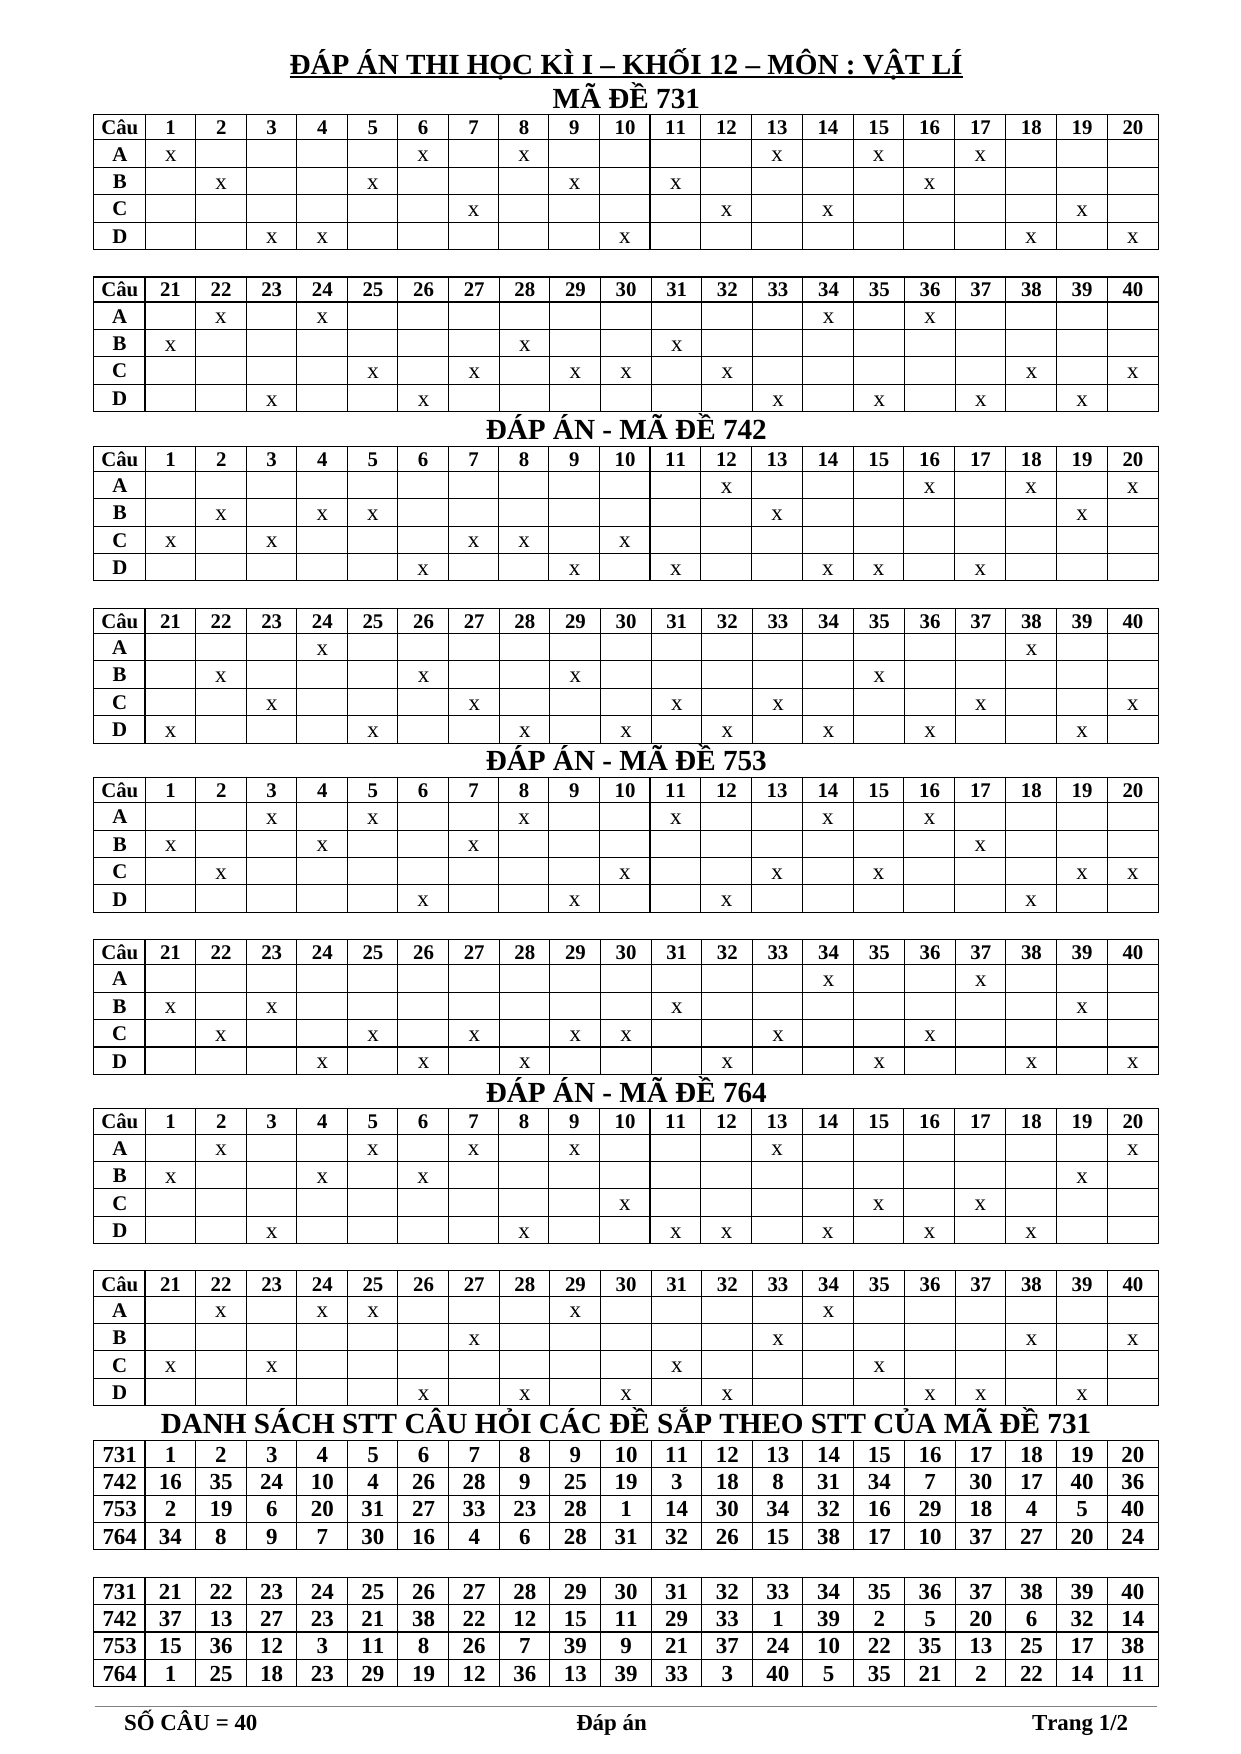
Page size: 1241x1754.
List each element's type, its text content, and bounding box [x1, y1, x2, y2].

table_cell x [398, 385, 448, 411]
table_cell [753, 1351, 802, 1378]
table_cell [196, 993, 246, 1019]
table_cell [955, 1217, 1005, 1243]
table_header 40 [1108, 1271, 1158, 1296]
table_cell [1006, 1162, 1056, 1188]
table_cell 11 [601, 1605, 651, 1631]
table_cell [449, 993, 499, 1019]
table_cell [549, 1189, 599, 1216]
table_cell x [348, 803, 397, 829]
table_cell [196, 689, 246, 715]
table_cell [449, 472, 498, 498]
table_header 24 [297, 940, 347, 964]
table_cell 23 [297, 1660, 347, 1686]
table_cell B [94, 993, 144, 1019]
table_cell [803, 634, 853, 660]
table_cell 17 [854, 1523, 904, 1549]
table_header 7 [449, 447, 498, 471]
table_cell 1 [146, 1660, 195, 1686]
table_cell 35 [905, 1633, 955, 1659]
table_cell [398, 1297, 448, 1323]
table_cell [499, 223, 548, 249]
table_cell x [550, 1020, 600, 1046]
table_cell [1108, 554, 1158, 580]
table_cell [702, 385, 752, 411]
table_cell x [500, 716, 549, 742]
table_header 8 [500, 1441, 549, 1467]
table_header 6 [398, 1109, 448, 1133]
table_cell [1006, 993, 1056, 1019]
table_cell 15 [146, 1633, 195, 1659]
table_cell [348, 1162, 397, 1188]
table_cell 39 [550, 1633, 600, 1659]
table_cell 16 [398, 1523, 448, 1549]
table_header 17 [955, 447, 1005, 471]
table_header 40 [1108, 940, 1158, 964]
table_cell [904, 195, 954, 222]
table_cell x [803, 195, 853, 222]
table_cell C [94, 357, 144, 384]
table_header 3 [247, 778, 296, 802]
table_cell [247, 1048, 296, 1074]
table_cell 30 [702, 1496, 752, 1522]
table_cell 17 [1057, 1633, 1107, 1659]
table_cell 5 [803, 1660, 853, 1686]
table_cell 28 [550, 1496, 600, 1522]
table_header 39 [1057, 940, 1107, 964]
table_cell [1108, 330, 1158, 356]
table_cell x [1108, 689, 1158, 715]
table_header 5 [348, 1109, 397, 1133]
table_cell [955, 1135, 1005, 1161]
table_cell x [701, 885, 751, 912]
table_cell A [94, 1135, 145, 1161]
table_cell 8 [753, 1468, 802, 1494]
table_cell x [905, 303, 955, 329]
table_header 5 [348, 115, 397, 139]
table_cell 6 [500, 1523, 549, 1549]
table_cell [247, 858, 296, 884]
table_header 35 [854, 278, 904, 301]
table_cell [449, 554, 498, 580]
table_cell [297, 993, 347, 1019]
table_cell [1006, 858, 1056, 884]
table_cell [196, 1048, 246, 1074]
table_cell [449, 1162, 498, 1188]
table_cell x [297, 499, 347, 526]
table_cell [549, 803, 599, 829]
table_cell 36 [1108, 1468, 1158, 1494]
table_header 32 [702, 278, 752, 301]
table_header 21 [146, 278, 195, 301]
table_cell x [247, 803, 296, 829]
table_cell 39 [601, 1660, 651, 1686]
table_header 13 [752, 115, 802, 139]
table_cell [348, 1324, 397, 1350]
table_cell [1057, 965, 1107, 992]
table_cell x [146, 330, 195, 356]
table_header 17 [955, 778, 1005, 802]
table_header 39 [1057, 609, 1107, 633]
table_cell [1108, 140, 1158, 167]
table_cell [449, 965, 499, 992]
table_cell [956, 1351, 1005, 1378]
table_cell [1006, 716, 1056, 742]
table_cell 19 [196, 1496, 246, 1522]
table_cell 40 [1057, 1468, 1107, 1494]
table_cell 9 [601, 1633, 651, 1659]
table_cell C [94, 195, 145, 222]
table_cell [146, 499, 195, 526]
table_cell x [1057, 716, 1107, 742]
table_cell [499, 1135, 548, 1161]
table_cell 1 [753, 1605, 802, 1631]
table_cell x [905, 1379, 955, 1405]
table_cell [652, 357, 701, 384]
table_cell x [549, 554, 599, 580]
table_header Câu [94, 278, 144, 301]
table_header 32 [702, 940, 752, 964]
table_cell [1057, 168, 1107, 194]
table_cell x [348, 499, 397, 526]
table_cell [1006, 330, 1056, 356]
table_header 34 [803, 609, 853, 633]
table_cell [196, 195, 246, 222]
table_cell [549, 858, 599, 884]
table_cell [247, 1189, 296, 1216]
table_cell 27 [247, 1605, 296, 1631]
table_cell 24 [1108, 1523, 1158, 1549]
table_cell 4 [449, 1523, 499, 1549]
table_cell x [752, 858, 802, 884]
table_header 27 [449, 1578, 499, 1604]
table_cell C [94, 689, 144, 715]
table_cell [398, 1020, 448, 1046]
table_cell x [449, 1020, 499, 1046]
table_cell [651, 140, 700, 167]
table_header 30 [601, 1578, 651, 1604]
table_header 27 [449, 609, 499, 633]
table_cell [702, 634, 752, 660]
table_cell [449, 1217, 498, 1243]
table_cell x [196, 1297, 246, 1323]
table_header 20 [1108, 115, 1158, 139]
table_cell x [247, 1217, 296, 1243]
table_cell x [701, 195, 751, 222]
table_cell 8 [196, 1523, 246, 1549]
table_cell [854, 885, 903, 912]
table_cell [1006, 1135, 1056, 1161]
table_cell [247, 195, 296, 222]
table_cell [955, 527, 1005, 553]
table_cell x [601, 1379, 651, 1405]
table_cell [651, 223, 700, 249]
table_cell x [803, 303, 853, 329]
table_header 5 [348, 778, 397, 802]
table_header 27 [449, 278, 499, 301]
table_cell x [196, 1020, 246, 1046]
table_cell [803, 661, 853, 688]
table_cell 753 [94, 1633, 144, 1659]
table_cell [500, 303, 549, 329]
table_cell x [1057, 385, 1107, 411]
table_cell [348, 195, 397, 222]
table_cell [247, 885, 296, 912]
table_cell x [600, 223, 649, 249]
table_cell [1108, 1217, 1158, 1243]
table_cell x [854, 661, 904, 688]
table_cell [297, 1217, 347, 1243]
table_cell 6 [1006, 1605, 1056, 1631]
table_cell [600, 472, 649, 498]
table_cell x [1006, 885, 1056, 912]
table_cell [398, 1324, 448, 1350]
table_cell [1057, 1217, 1107, 1243]
table_cell 14 [1108, 1605, 1158, 1631]
table_cell x [904, 168, 954, 194]
table_cell [702, 661, 752, 688]
table_cell 7 [297, 1523, 347, 1549]
table_cell [956, 661, 1005, 688]
table_header 33 [753, 1578, 802, 1604]
table_cell 11 [348, 1633, 397, 1659]
table_cell x [854, 385, 904, 411]
table_cell [499, 168, 548, 194]
table_cell x [854, 1351, 904, 1378]
table_header 40 [1108, 278, 1158, 301]
table_cell x [247, 993, 296, 1019]
table_cell x [956, 689, 1005, 715]
table_header 31 [652, 1271, 701, 1296]
table_cell [247, 716, 296, 742]
table_cell [854, 330, 904, 356]
table_cell [701, 803, 751, 829]
table_cell [854, 1162, 903, 1188]
table_cell x [1006, 634, 1056, 660]
table_cell A [94, 472, 145, 498]
table_cell [753, 357, 802, 384]
table_cell x [904, 1217, 954, 1243]
table_cell 20 [1057, 1523, 1107, 1549]
table_cell x [1057, 1162, 1107, 1188]
table_cell 7 [500, 1633, 549, 1659]
table_cell [549, 472, 599, 498]
table_cell [854, 803, 903, 829]
table_cell [146, 303, 195, 329]
table_cell [398, 689, 448, 715]
table_cell [803, 1135, 853, 1161]
table_cell x [803, 1217, 853, 1243]
table_header 32 [702, 1578, 752, 1604]
table_header 7 [449, 1441, 499, 1467]
table_cell 753 [94, 1496, 144, 1522]
table_cell [1006, 303, 1056, 329]
table_cell x [550, 661, 600, 688]
table_cell x [803, 716, 853, 742]
table_cell [348, 1217, 397, 1243]
table_cell [702, 993, 752, 1019]
table_header 17 [955, 1109, 1005, 1133]
table_cell [904, 1189, 954, 1216]
table_cell [652, 1324, 701, 1350]
table_header 2 [196, 1441, 246, 1467]
table_cell [803, 223, 853, 249]
table_cell 37 [956, 1523, 1005, 1549]
table_header 30 [601, 278, 651, 301]
table_header 1 [146, 1441, 195, 1467]
table_cell [854, 527, 903, 553]
table_cell x [398, 885, 448, 912]
table_header 4 [297, 1441, 347, 1467]
table_header 6 [398, 115, 448, 139]
table_header 4 [297, 115, 347, 139]
table_cell [752, 472, 802, 498]
table_cell [701, 527, 751, 553]
table_cell [1057, 472, 1107, 498]
table_cell x [449, 527, 498, 553]
table_cell [702, 965, 752, 992]
table_cell x [297, 223, 347, 249]
table_cell [600, 168, 649, 194]
table_cell [550, 1379, 600, 1405]
table_header 15 [854, 1441, 904, 1467]
table_cell [297, 1324, 347, 1350]
table_header 9 [549, 115, 599, 139]
table_cell [803, 1162, 853, 1188]
table_cell 40 [753, 1660, 802, 1686]
table_cell 23 [500, 1496, 549, 1522]
table_cell 26 [398, 1468, 448, 1494]
table_cell [955, 195, 1005, 222]
table_cell [348, 858, 397, 884]
table_cell [905, 1324, 955, 1350]
table_header 33 [753, 278, 802, 301]
table_cell 31 [348, 1496, 397, 1522]
table_header 21 [146, 1578, 195, 1604]
table_cell [348, 472, 397, 498]
table_cell [1108, 1379, 1158, 1405]
table_cell 20 [297, 1496, 347, 1522]
table_header 12 [702, 1441, 752, 1467]
text ĐÁP ÁN - MÃ ĐỀ 742 [94, 412, 1157, 446]
table_cell 33 [702, 1605, 752, 1631]
table_cell [651, 1135, 700, 1161]
table_cell [146, 965, 195, 992]
table_cell [955, 803, 1005, 829]
table_cell D [94, 554, 145, 580]
table_cell [196, 385, 246, 411]
table_cell x [449, 195, 498, 222]
table_cell [500, 965, 549, 992]
table_cell [146, 554, 195, 580]
table_cell [803, 1048, 853, 1074]
table_cell [651, 858, 700, 884]
table_cell [752, 831, 802, 857]
table_cell [348, 223, 397, 249]
table_cell [398, 716, 448, 742]
table_cell [956, 1297, 1005, 1323]
table_header 7 [449, 778, 498, 802]
table_cell 2 [146, 1496, 195, 1522]
table_cell x [1108, 1135, 1158, 1161]
table_cell [247, 1324, 296, 1350]
table_cell [146, 223, 195, 249]
table_cell 27 [398, 1496, 448, 1522]
table_header 20 [1108, 447, 1158, 471]
table_cell [449, 330, 499, 356]
table_cell x [1057, 195, 1107, 222]
table_cell B [94, 1162, 145, 1188]
table_header 31 [652, 278, 701, 301]
table_cell 11 [1108, 1660, 1158, 1686]
table_cell x [500, 1379, 549, 1405]
table_cell [196, 527, 246, 553]
table_cell [753, 1297, 802, 1323]
table_cell [904, 140, 954, 167]
table_cell A [94, 1297, 144, 1323]
table_cell [1057, 1020, 1107, 1046]
table_cell [651, 1162, 700, 1188]
table_cell [146, 472, 195, 498]
table_header 18 [1006, 778, 1056, 802]
table_header 36 [905, 1578, 955, 1604]
table_cell [1006, 661, 1056, 688]
table_cell x [753, 1020, 802, 1046]
table_cell x [146, 140, 195, 167]
table_header 10 [600, 1109, 649, 1133]
table_header 19 [1057, 447, 1107, 471]
table_header 12 [701, 447, 751, 471]
table_header 36 [905, 609, 955, 633]
table_cell [398, 1135, 448, 1161]
table_header 731 [94, 1578, 144, 1604]
table_cell [803, 140, 853, 167]
table_cell [956, 716, 1005, 742]
table_cell 16 [854, 1496, 904, 1522]
table_header Câu [94, 778, 145, 802]
table_cell [247, 303, 296, 329]
table_cell A [94, 634, 144, 660]
table_cell [550, 330, 600, 356]
table_header 18 [1006, 115, 1056, 139]
table_cell [297, 168, 347, 194]
table_cell x [499, 1217, 548, 1243]
table_header 2 [196, 115, 246, 139]
table_cell [752, 554, 802, 580]
table_cell [1006, 831, 1056, 857]
table_cell 31 [803, 1468, 853, 1494]
table_header 11 [651, 778, 700, 802]
table_cell [146, 168, 195, 194]
table_header 25 [348, 609, 397, 633]
table_cell x [449, 1135, 498, 1161]
table_header 17 [956, 1441, 1005, 1467]
table_cell [601, 1048, 651, 1074]
table_cell [146, 1048, 195, 1074]
table_cell 38 [803, 1523, 853, 1549]
table_header 33 [753, 940, 802, 964]
table_cell 25 [196, 1660, 246, 1686]
table_cell x [247, 385, 296, 411]
table_cell [701, 140, 751, 167]
table_header 731 [94, 1441, 144, 1467]
table_cell [348, 303, 397, 329]
table_cell 2 [956, 1660, 1005, 1686]
table_cell [1006, 195, 1056, 222]
table_cell [550, 716, 600, 742]
table_cell 15 [550, 1605, 600, 1631]
table_cell x [1057, 1379, 1107, 1405]
table_cell [752, 223, 802, 249]
table_cell [247, 1297, 296, 1323]
table_cell [753, 965, 802, 992]
table_cell [701, 168, 751, 194]
table_cell [701, 1189, 751, 1216]
table_header 10 [600, 115, 649, 139]
table_cell [348, 993, 397, 1019]
table_header 15 [854, 778, 903, 802]
table_cell [803, 499, 853, 526]
table_cell 16 [146, 1468, 195, 1494]
table_cell [601, 330, 651, 356]
table_header 34 [803, 1271, 853, 1296]
table_cell [196, 965, 246, 992]
table_cell [702, 689, 752, 715]
table_cell [500, 1020, 549, 1046]
table_cell [854, 689, 904, 715]
table_header 20 [1108, 1109, 1158, 1133]
table_cell [1006, 1297, 1056, 1323]
table_cell [956, 303, 1005, 329]
table_cell 13 [550, 1660, 600, 1686]
table_cell [905, 965, 955, 992]
table_header 37 [956, 1578, 1005, 1604]
table_cell x [1108, 1048, 1158, 1074]
table_cell [1108, 168, 1158, 194]
table_cell [803, 1020, 853, 1046]
table_cell [600, 803, 649, 829]
table_cell [499, 1162, 548, 1188]
table_cell x [499, 140, 548, 167]
table_cell x [1057, 858, 1107, 884]
table_cell [449, 168, 498, 194]
table_cell [146, 1135, 195, 1161]
table_header 13 [752, 447, 802, 471]
table_cell [550, 303, 600, 329]
table_header 16 [904, 1109, 954, 1133]
table_cell [146, 1297, 195, 1323]
table_cell [146, 1324, 195, 1350]
table_header 3 [247, 1109, 296, 1133]
table_header 13 [752, 778, 802, 802]
table_cell [652, 1379, 701, 1405]
table_header 35 [854, 609, 904, 633]
table_cell x [499, 803, 548, 829]
table_header 6 [398, 447, 448, 471]
table_cell [652, 716, 701, 742]
table_cell [904, 1162, 954, 1188]
table_cell x [398, 1379, 448, 1405]
table_cell 19 [601, 1468, 651, 1494]
table_cell [701, 858, 751, 884]
table_header 25 [348, 1271, 397, 1296]
table_cell [196, 357, 246, 384]
table_cell [196, 330, 246, 356]
table_cell [1006, 140, 1056, 167]
table_cell [752, 885, 802, 912]
table_cell [449, 803, 498, 829]
table_cell [348, 661, 397, 688]
table_header 6 [398, 778, 448, 802]
table_header 39 [1057, 278, 1107, 301]
table_cell 14 [1057, 1660, 1107, 1686]
table_cell 34 [146, 1523, 195, 1549]
table_cell [854, 716, 904, 742]
table_header 9 [549, 778, 599, 802]
table_cell 6 [247, 1496, 296, 1522]
table_cell [1108, 803, 1158, 829]
table_cell 32 [652, 1523, 701, 1549]
table_cell [297, 716, 347, 742]
table_cell 4 [1006, 1496, 1056, 1522]
table_cell [398, 634, 448, 660]
table_cell [955, 223, 1005, 249]
table_cell [753, 1048, 802, 1074]
table_cell [651, 527, 700, 553]
table_cell [348, 527, 397, 553]
table_cell x [1006, 1217, 1056, 1243]
table_cell [955, 499, 1005, 526]
table_cell [146, 1189, 195, 1216]
table_cell 23 [297, 1605, 347, 1631]
table_cell [398, 357, 448, 384]
table_cell x [1006, 223, 1056, 249]
table_cell [550, 385, 600, 411]
table_cell [905, 1351, 955, 1378]
table_header 28 [500, 940, 549, 964]
table_cell [1057, 885, 1107, 912]
table_cell [854, 965, 904, 992]
table_cell x [297, 1162, 347, 1188]
table_cell [549, 1162, 599, 1188]
table_cell [348, 140, 397, 167]
table_header 34 [803, 1578, 853, 1604]
table_cell [601, 689, 651, 715]
table_cell [449, 1297, 499, 1323]
table_cell [348, 831, 397, 857]
table_header 36 [905, 940, 955, 964]
table_header 11 [651, 1109, 700, 1133]
table_header Câu [94, 1271, 144, 1296]
table_cell x [803, 803, 853, 829]
table_cell [499, 1189, 548, 1216]
table_cell x [854, 1189, 903, 1216]
table_cell [196, 1189, 246, 1216]
table_cell [601, 965, 651, 992]
table_header 3 [247, 115, 296, 139]
table_cell [1057, 330, 1107, 356]
table_cell B [94, 1324, 144, 1350]
table_header 24 [297, 1578, 347, 1604]
table_cell [196, 1217, 246, 1243]
table_cell [701, 1135, 751, 1161]
table_cell [449, 223, 498, 249]
table_cell B [94, 499, 145, 526]
table_cell [398, 965, 448, 992]
table_cell [854, 303, 904, 329]
table_cell x [600, 858, 649, 884]
table_cell 5 [1057, 1496, 1107, 1522]
table_cell [500, 1351, 549, 1378]
table_header Câu [94, 940, 144, 964]
table_cell x [651, 168, 700, 194]
table_cell x [1006, 357, 1056, 384]
table_cell x [297, 831, 347, 857]
table_cell [550, 634, 600, 660]
table_cell B [94, 168, 145, 194]
table_cell [247, 634, 296, 660]
table_cell [904, 527, 954, 553]
table_cell 18 [956, 1496, 1005, 1522]
table_header 14 [803, 115, 853, 139]
table_cell x [651, 1217, 700, 1243]
table_header 28 [500, 1578, 549, 1604]
table_header 2 [196, 1109, 246, 1133]
table_header 5 [348, 447, 397, 471]
table_cell [499, 472, 548, 498]
table_header 34 [803, 278, 853, 301]
table_cell [601, 661, 651, 688]
table_cell x [348, 716, 397, 742]
table_cell 3 [652, 1468, 701, 1494]
table_cell 39 [803, 1605, 853, 1631]
table_cell [601, 1297, 651, 1323]
table_header 26 [398, 1578, 448, 1604]
table_cell 17 [1006, 1468, 1056, 1494]
table_header 24 [297, 278, 347, 301]
table_cell 21 [348, 1605, 397, 1631]
table_cell 742 [94, 1605, 144, 1631]
table_cell [500, 385, 549, 411]
table_header 22 [196, 940, 246, 964]
table_cell [549, 1217, 599, 1243]
table_cell 25 [550, 1468, 600, 1494]
table_cell [146, 858, 195, 884]
table_header 14 [803, 447, 853, 471]
table_header 38 [1006, 1578, 1056, 1604]
table_cell [549, 499, 599, 526]
table_cell x [348, 357, 397, 384]
table_cell [398, 1217, 448, 1243]
table_cell x [196, 1135, 246, 1161]
table_cell x [146, 993, 195, 1019]
table_cell [600, 1217, 649, 1243]
table_header 36 [905, 1271, 955, 1296]
table_cell [398, 168, 448, 194]
table_cell [854, 195, 903, 222]
table_header 30 [601, 1271, 651, 1296]
table_header 40 [1108, 609, 1158, 633]
table_cell [196, 803, 246, 829]
table_cell [499, 885, 548, 912]
table_cell 38 [1108, 1633, 1158, 1659]
table_cell x [348, 1297, 397, 1323]
table_cell [449, 1189, 498, 1216]
table_cell [1057, 554, 1107, 580]
table_header 40 [1108, 1578, 1158, 1604]
table_header 31 [652, 609, 701, 633]
table_header 12 [701, 1109, 751, 1133]
table_cell [348, 385, 397, 411]
table_cell [449, 303, 499, 329]
table_cell x [500, 1048, 549, 1074]
table_header Câu [94, 115, 145, 139]
table_header 28 [500, 1271, 549, 1296]
table_cell x [702, 716, 752, 742]
table_cell x [1006, 472, 1056, 498]
table_cell x [652, 993, 701, 1019]
table_header 12 [701, 778, 751, 802]
table_cell 31 [601, 1523, 651, 1549]
table_cell [146, 195, 195, 222]
table_cell [854, 1135, 903, 1161]
table_header 13 [752, 1109, 802, 1133]
table_cell 40 [1108, 1496, 1158, 1522]
table_cell [803, 330, 853, 356]
table_header 22 [196, 278, 246, 301]
table_cell C [94, 1020, 144, 1046]
table_cell x [803, 554, 853, 580]
table_cell x [550, 1297, 600, 1323]
table_header 23 [247, 1578, 296, 1604]
table_header 4 [297, 778, 347, 802]
table_cell [1108, 716, 1158, 742]
table_cell [955, 168, 1005, 194]
table_cell x [449, 689, 499, 715]
table_cell C [94, 1351, 144, 1378]
table_cell [652, 1297, 701, 1323]
table_cell B [94, 330, 144, 356]
table_cell 15 [753, 1523, 802, 1549]
table_cell [652, 661, 701, 688]
table_cell D [94, 885, 145, 912]
table_cell [956, 357, 1005, 384]
table_cell [146, 1379, 195, 1405]
table_cell [652, 303, 701, 329]
text ĐÁP ÁN - MÃ ĐỀ 764 [94, 1075, 1157, 1108]
table_cell [398, 330, 448, 356]
table_cell 18 [702, 1468, 752, 1494]
table_header 31 [652, 1578, 701, 1604]
table_cell [550, 1048, 600, 1074]
table_header 32 [702, 609, 752, 633]
table_header 37 [956, 278, 1005, 301]
table_cell x [146, 1351, 195, 1378]
table_cell D [94, 1379, 144, 1405]
table_cell x [651, 803, 700, 829]
table_cell x [146, 831, 195, 857]
table_cell x [1006, 1048, 1056, 1074]
table_cell x [854, 140, 903, 167]
table_cell [1057, 1048, 1107, 1074]
table_cell [348, 689, 397, 715]
table_header 16 [905, 1441, 955, 1467]
table_cell [956, 330, 1005, 356]
table_header 28 [500, 278, 549, 301]
table_cell [803, 1189, 853, 1216]
table_cell x [652, 1351, 701, 1378]
table_cell [297, 689, 347, 715]
table_cell B [94, 661, 144, 688]
table_header 37 [956, 609, 1005, 633]
table_cell x [904, 472, 954, 498]
table_cell [1006, 1020, 1056, 1046]
table_cell [1006, 168, 1056, 194]
table_cell C [94, 527, 145, 553]
table_cell [803, 689, 853, 715]
table_cell [550, 689, 600, 715]
table_cell [803, 1379, 853, 1405]
table_header 3 [247, 447, 296, 471]
table_cell 3 [702, 1660, 752, 1686]
table_cell [956, 634, 1005, 660]
table_header 25 [348, 940, 397, 964]
table_header 11 [651, 115, 700, 139]
table_cell [1006, 1379, 1056, 1405]
table_cell x [1108, 1324, 1158, 1350]
table_cell [803, 831, 853, 857]
table_cell [297, 965, 347, 992]
table_cell x [297, 1048, 347, 1074]
table_cell [196, 1351, 246, 1378]
table_cell D [94, 223, 145, 249]
table_cell [854, 1379, 904, 1405]
table_cell [146, 803, 195, 829]
table_cell 29 [905, 1496, 955, 1522]
table_cell [1057, 357, 1107, 384]
table_cell [752, 1217, 802, 1243]
table_cell [247, 1379, 296, 1405]
table_cell [752, 1189, 802, 1216]
table_cell [297, 661, 347, 688]
table_cell [854, 1324, 904, 1350]
table_cell 21 [905, 1660, 955, 1686]
table_cell [196, 140, 246, 167]
table_cell [1006, 554, 1056, 580]
table_cell x [854, 858, 903, 884]
table_cell x [146, 1162, 195, 1188]
table_cell 27 [1006, 1523, 1056, 1549]
table_header 27 [449, 940, 499, 964]
table_cell [1057, 1135, 1107, 1161]
table_cell [601, 993, 651, 1019]
table_cell x [196, 303, 246, 329]
table_cell x [297, 303, 347, 329]
table_cell [398, 1189, 448, 1216]
table_cell [247, 1162, 296, 1188]
table_cell x [702, 357, 752, 384]
table_cell [854, 1020, 904, 1046]
table_cell [904, 858, 954, 884]
table_cell [398, 1351, 448, 1378]
table_cell x [1108, 858, 1158, 884]
table_cell [398, 499, 448, 526]
table_header 23 [247, 1271, 296, 1296]
table_cell [247, 168, 296, 194]
table_header 21 [146, 1271, 195, 1296]
table_cell A [94, 803, 145, 829]
table_cell [146, 885, 195, 912]
table_cell [600, 885, 649, 912]
table_header 8 [499, 1109, 548, 1133]
table_cell [1057, 689, 1107, 715]
table_cell [1108, 527, 1158, 553]
table_cell [549, 831, 599, 857]
table_cell [905, 634, 955, 660]
table_cell [601, 634, 651, 660]
table_cell [652, 1048, 701, 1074]
table_cell [652, 634, 701, 660]
table_cell [398, 993, 448, 1019]
table_cell [297, 1351, 347, 1378]
table_cell [196, 885, 246, 912]
table_cell [955, 472, 1005, 498]
table_cell x [398, 1048, 448, 1074]
table_cell [1057, 527, 1107, 553]
table_cell [398, 195, 448, 222]
table_cell x [956, 385, 1005, 411]
table_cell 37 [146, 1605, 195, 1631]
table_cell 33 [449, 1496, 499, 1522]
table_header 26 [398, 940, 448, 964]
table_cell 28 [550, 1523, 600, 1549]
table_cell x [398, 554, 448, 580]
table_cell [854, 499, 903, 526]
table_cell [1108, 499, 1158, 526]
table_cell x [803, 1297, 853, 1323]
table_cell [753, 661, 802, 688]
table_cell [449, 140, 498, 167]
table_cell [549, 195, 599, 222]
table_cell [1057, 831, 1107, 857]
table_cell A [94, 303, 144, 329]
table_header 23 [247, 278, 296, 301]
table_cell [1108, 661, 1158, 688]
table_header 26 [398, 278, 448, 301]
table_header Câu [94, 1109, 145, 1133]
table_cell [854, 831, 903, 857]
table_cell [297, 858, 347, 884]
table_cell [753, 634, 802, 660]
table_header 18 [1006, 447, 1056, 471]
table_cell x [449, 357, 499, 384]
table_header 16 [904, 115, 954, 139]
table_cell [500, 357, 549, 384]
table_header 1 [146, 1109, 195, 1133]
table_cell 32 [1057, 1605, 1107, 1631]
table_cell [196, 554, 246, 580]
table_cell [146, 689, 195, 715]
table_header 8 [499, 115, 548, 139]
table_header 35 [854, 940, 904, 964]
table_cell x [348, 1020, 397, 1046]
table_cell 13 [196, 1605, 246, 1631]
table_cell [854, 1217, 903, 1243]
table_cell 36 [196, 1633, 246, 1659]
table_header 38 [1006, 1271, 1056, 1296]
table_header 29 [550, 278, 600, 301]
table_cell 10 [297, 1468, 347, 1494]
table_cell [904, 223, 954, 249]
table_cell x [600, 1189, 649, 1216]
table_cell x [752, 140, 802, 167]
table_cell [196, 472, 246, 498]
table_cell [1108, 1351, 1158, 1378]
table_header 28 [500, 609, 549, 633]
table_header 20 [1108, 1441, 1158, 1467]
table_cell [449, 1048, 499, 1074]
table_cell [753, 303, 802, 329]
table_cell x [297, 634, 347, 660]
table_header 14 [803, 778, 853, 802]
table_header 19 [1057, 115, 1107, 139]
table_cell 1 [601, 1496, 651, 1522]
table_header 26 [398, 1271, 448, 1296]
table_cell [247, 554, 296, 580]
table_cell x [600, 527, 649, 553]
table_cell [146, 1020, 195, 1046]
table_cell [247, 472, 296, 498]
table_cell [1108, 1020, 1158, 1046]
table_cell 34 [753, 1496, 802, 1522]
table_cell [803, 357, 853, 384]
table_cell 24 [247, 1468, 296, 1494]
table_cell [500, 661, 549, 688]
table_cell 12 [247, 1633, 296, 1659]
table_cell [651, 1189, 700, 1216]
table_cell x [196, 661, 246, 688]
table_header 1 [146, 115, 195, 139]
table_cell [854, 472, 903, 498]
table_header 12 [701, 115, 751, 139]
table_cell [398, 831, 448, 857]
table_cell [247, 140, 296, 167]
table_cell [1108, 831, 1158, 857]
table_cell [601, 385, 651, 411]
table_cell [1108, 303, 1158, 329]
table_cell [1057, 803, 1107, 829]
table_cell [1006, 803, 1056, 829]
table_cell x [955, 1189, 1005, 1216]
table_cell [702, 1020, 752, 1046]
table_cell [803, 472, 853, 498]
table_cell D [94, 1217, 145, 1243]
table_header 23 [247, 940, 296, 964]
table_cell 29 [348, 1660, 397, 1686]
table_cell x [905, 1020, 955, 1046]
table_cell x [146, 716, 195, 742]
table_header 25 [348, 1578, 397, 1604]
table_header 16 [904, 447, 954, 471]
table_cell [500, 1324, 549, 1350]
table_cell [601, 1351, 651, 1378]
table_header 37 [956, 1271, 1005, 1296]
table_header 9 [549, 1109, 599, 1133]
table_cell [1108, 1189, 1158, 1216]
table_cell [600, 140, 649, 167]
table_header 19 [1057, 778, 1107, 802]
table_cell [904, 1135, 954, 1161]
table_header 20 [1108, 778, 1158, 802]
table_cell [600, 1162, 649, 1188]
table_cell x [956, 965, 1005, 992]
table_cell 3 [297, 1633, 347, 1659]
table_cell [297, 1020, 347, 1046]
table_header 15 [854, 115, 903, 139]
table_cell x [905, 716, 955, 742]
table_cell [702, 330, 752, 356]
table_cell x [1057, 993, 1107, 1019]
table_cell [803, 858, 853, 884]
table_cell [348, 1189, 397, 1216]
table_header 2 [196, 447, 246, 471]
table_header 18 [1006, 1441, 1056, 1467]
table_cell x [499, 527, 548, 553]
table_header 8 [499, 447, 548, 471]
table_cell [196, 634, 246, 660]
table_cell [701, 831, 751, 857]
table_cell [297, 472, 347, 498]
table_header 39 [1057, 1578, 1107, 1604]
table_header 1 [146, 447, 195, 471]
table_cell [297, 1379, 347, 1405]
table_cell 26 [449, 1633, 499, 1659]
table_cell 37 [702, 1633, 752, 1659]
table_cell 35 [196, 1468, 246, 1494]
table_cell [398, 303, 448, 329]
table_cell [1057, 634, 1107, 660]
table_header 39 [1057, 1271, 1107, 1296]
table_cell [348, 554, 397, 580]
table_cell [1108, 1162, 1158, 1188]
table_header 10 [601, 1441, 651, 1467]
table_cell [348, 1351, 397, 1378]
table_cell D [94, 1048, 144, 1074]
table_cell [348, 1379, 397, 1405]
table_header 7 [449, 115, 498, 139]
table_cell [1057, 1189, 1107, 1216]
table_cell [247, 965, 296, 992]
table_cell x [803, 965, 853, 992]
table_cell x [297, 1297, 347, 1323]
table_cell [956, 993, 1005, 1019]
table_header 24 [297, 1271, 347, 1296]
table_cell 22 [854, 1633, 904, 1659]
table_cell [247, 1135, 296, 1161]
table_cell [449, 499, 498, 526]
table_cell 7 [905, 1468, 955, 1494]
table_cell x [753, 689, 802, 715]
table_cell x [549, 168, 599, 194]
table_cell 12 [449, 1660, 499, 1686]
table_cell 10 [905, 1523, 955, 1549]
table_cell [297, 803, 347, 829]
table_cell [702, 303, 752, 329]
table_cell [752, 803, 802, 829]
table_cell [1057, 223, 1107, 249]
table_cell [803, 527, 853, 553]
table_cell x [956, 1379, 1005, 1405]
table_header 4 [297, 1109, 347, 1133]
table_cell 29 [652, 1605, 701, 1631]
table_cell [803, 1351, 853, 1378]
table_cell [297, 1135, 347, 1161]
table_cell [398, 858, 448, 884]
table_header 22 [196, 1271, 246, 1296]
table_cell [600, 1135, 649, 1161]
table_cell x [752, 499, 802, 526]
table_cell x [247, 689, 296, 715]
table_cell [1108, 385, 1158, 411]
table_cell 764 [94, 1523, 144, 1549]
table_header 7 [449, 1109, 498, 1133]
table_cell [146, 1217, 195, 1243]
table_cell [1108, 885, 1158, 912]
table_cell [449, 634, 499, 660]
table_cell 32 [803, 1496, 853, 1522]
table_cell 28 [449, 1468, 499, 1494]
table_header 22 [196, 609, 246, 633]
table_cell D [94, 385, 144, 411]
table_cell [905, 385, 955, 411]
table_header 10 [600, 447, 649, 471]
table_cell x [904, 803, 954, 829]
table_cell [297, 195, 347, 222]
table_cell [854, 1297, 904, 1323]
table_header 21 [146, 609, 195, 633]
table_cell x [955, 831, 1005, 857]
table_cell [499, 195, 548, 222]
table_cell x [1108, 357, 1158, 384]
table_cell [651, 472, 700, 498]
table_cell [297, 885, 347, 912]
table_cell A [94, 965, 144, 992]
table_cell [348, 1048, 397, 1074]
table_header 9 [549, 447, 599, 471]
table_cell [956, 1324, 1005, 1350]
table_cell [803, 168, 853, 194]
table_cell [449, 661, 499, 688]
table_cell [1108, 1297, 1158, 1323]
table_cell [1057, 1324, 1107, 1350]
table_cell x [701, 1217, 751, 1243]
table_cell [146, 385, 195, 411]
table_cell [905, 1048, 955, 1074]
table_cell x [651, 554, 700, 580]
table_header 21 [146, 940, 195, 964]
table_cell 742 [94, 1468, 144, 1494]
table_cell [651, 831, 700, 857]
table_cell [1006, 499, 1056, 526]
table_cell [1057, 303, 1107, 329]
table_cell x [701, 472, 751, 498]
table_cell [297, 527, 347, 553]
text ĐÁP ÁN THI HỌC KÌ I – KHỐI 12 – MÔN : VẬT LÍ [94, 47, 1157, 81]
table_cell x [1108, 223, 1158, 249]
table_header 33 [753, 609, 802, 633]
table_cell [651, 195, 700, 222]
table_cell [500, 1297, 549, 1323]
table_header 24 [297, 609, 347, 633]
table_cell [905, 357, 955, 384]
table_cell 35 [854, 1660, 904, 1686]
table_cell [1108, 634, 1158, 660]
table_cell [752, 195, 802, 222]
table_cell x [247, 223, 296, 249]
table_cell [1057, 1351, 1107, 1378]
table_cell [1006, 689, 1056, 715]
table_cell [196, 1324, 246, 1350]
table_cell [753, 1379, 802, 1405]
table_cell [549, 527, 599, 553]
table_cell x [196, 499, 246, 526]
table_cell [752, 168, 802, 194]
table_cell 20 [956, 1605, 1005, 1631]
table_cell x [1108, 472, 1158, 498]
table_header 33 [753, 1271, 802, 1296]
table_header 15 [854, 447, 903, 471]
table_cell x [398, 661, 448, 688]
table_cell 9 [247, 1523, 296, 1549]
table_cell [348, 634, 397, 660]
table_cell [803, 1324, 853, 1350]
table_cell [549, 140, 599, 167]
table_cell [247, 357, 296, 384]
table_cell [651, 885, 700, 912]
table_cell 26 [702, 1523, 752, 1549]
table_cell [905, 330, 955, 356]
table_cell [702, 1351, 752, 1378]
table_cell C [94, 1189, 145, 1216]
table_cell [854, 634, 904, 660]
text ĐÁP ÁN - MÃ ĐỀ 753 [94, 744, 1157, 777]
table_cell 10 [803, 1633, 853, 1659]
table_cell 18 [247, 1660, 296, 1686]
table_cell [550, 1351, 600, 1378]
table_cell [499, 831, 548, 857]
table_cell x [500, 330, 549, 356]
table_cell [196, 1162, 246, 1188]
table_cell [600, 831, 649, 857]
table_cell [955, 885, 1005, 912]
table_header 8 [499, 778, 548, 802]
table_cell [854, 993, 904, 1019]
table_cell x [247, 527, 296, 553]
table_cell [601, 303, 651, 329]
table_cell C [94, 858, 145, 884]
table_header 19 [1057, 1109, 1107, 1133]
table_header Câu [94, 447, 145, 471]
table_header 34 [803, 940, 853, 964]
table_cell x [1057, 499, 1107, 526]
table_cell [550, 1324, 600, 1350]
table_cell [652, 1020, 701, 1046]
table_cell [247, 661, 296, 688]
table_header 29 [550, 1271, 600, 1296]
table_cell x [549, 1135, 599, 1161]
table_cell [398, 527, 448, 553]
table_cell [1006, 965, 1056, 992]
table_cell [348, 965, 397, 992]
table_cell x [702, 1048, 752, 1074]
table_cell [247, 831, 296, 857]
table_header 9 [550, 1441, 600, 1467]
table_cell [398, 472, 448, 498]
table_cell [752, 527, 802, 553]
table_cell D [94, 716, 144, 742]
table_header 26 [398, 609, 448, 633]
text MÃ ĐỀ 731 [94, 81, 1157, 114]
table_cell x [601, 716, 651, 742]
table_cell [297, 554, 347, 580]
table_header 18 [1006, 1109, 1056, 1133]
table_cell 9 [500, 1468, 549, 1494]
table_cell [904, 831, 954, 857]
table_cell [905, 1297, 955, 1323]
table_cell [499, 499, 548, 526]
table_cell [1057, 1297, 1107, 1323]
table_cell [701, 223, 751, 249]
table_cell x [753, 1324, 802, 1350]
table_cell [600, 195, 649, 222]
table_header 27 [449, 1271, 499, 1296]
table_cell x [652, 330, 701, 356]
table_cell [1006, 527, 1056, 553]
table_cell x [247, 1351, 296, 1378]
table_cell [1006, 1189, 1056, 1216]
table_cell [398, 223, 448, 249]
table_header 25 [348, 278, 397, 301]
table_cell A [94, 140, 145, 167]
table_cell [297, 357, 347, 384]
table_header 29 [550, 940, 600, 964]
table_header Câu [94, 609, 144, 633]
table_header 29 [550, 1578, 600, 1604]
table_cell [904, 885, 954, 912]
table_cell [449, 1351, 499, 1378]
table_cell B [94, 831, 145, 857]
table_cell x [549, 885, 599, 912]
table_header 36 [905, 278, 955, 301]
table_cell [297, 330, 347, 356]
table_cell [247, 1020, 296, 1046]
table_cell [803, 385, 853, 411]
table_cell x [753, 385, 802, 411]
table_cell x [601, 1020, 651, 1046]
table_cell [904, 554, 954, 580]
table_cell [1108, 965, 1158, 992]
table_cell [500, 993, 549, 1019]
table_header 38 [1006, 940, 1056, 964]
table_cell [956, 1048, 1005, 1074]
table_cell [449, 385, 499, 411]
table_cell [196, 223, 246, 249]
table_cell [297, 1189, 347, 1216]
table_cell [146, 661, 195, 688]
table_cell x [955, 140, 1005, 167]
table_header 13 [753, 1441, 802, 1467]
table_cell [1057, 140, 1107, 167]
table_cell [449, 858, 498, 884]
table_cell 22 [1006, 1660, 1056, 1686]
table_header 6 [398, 1441, 448, 1467]
table_header 17 [955, 115, 1005, 139]
table_header 4 [297, 447, 347, 471]
table_cell [701, 1162, 751, 1188]
table_cell [803, 993, 853, 1019]
table_cell 36 [500, 1660, 549, 1686]
table_cell x [854, 554, 903, 580]
table_cell 30 [348, 1523, 397, 1549]
table_cell [1108, 195, 1158, 222]
table_cell [753, 993, 802, 1019]
table_cell [956, 1020, 1005, 1046]
table_cell [702, 1297, 752, 1323]
table_cell 19 [398, 1660, 448, 1686]
table_cell 12 [500, 1605, 549, 1631]
table_cell x [449, 831, 498, 857]
table_cell 22 [449, 1605, 499, 1631]
table_header 35 [854, 1578, 904, 1604]
table_cell [854, 168, 903, 194]
table_cell 5 [905, 1605, 955, 1631]
table_header 11 [651, 447, 700, 471]
table_cell [449, 1379, 499, 1405]
table_cell [146, 634, 195, 660]
table_cell [550, 965, 600, 992]
table_cell [905, 689, 955, 715]
table_cell [904, 499, 954, 526]
table_cell [1108, 993, 1158, 1019]
table_cell [247, 330, 296, 356]
table_cell [601, 1324, 651, 1350]
table_cell x [752, 1135, 802, 1161]
table_cell [398, 803, 448, 829]
table_cell [500, 634, 549, 660]
table_cell [348, 885, 397, 912]
table_cell 2 [854, 1605, 904, 1631]
table_header 15 [854, 1109, 903, 1133]
table_cell [1006, 385, 1056, 411]
table_header 16 [904, 778, 954, 802]
table_cell x [1006, 1324, 1056, 1350]
table_cell 764 [94, 1660, 144, 1686]
table_cell [854, 223, 903, 249]
table_cell x [146, 527, 195, 553]
table_cell [549, 223, 599, 249]
table_header 38 [1006, 278, 1056, 301]
table_cell [247, 499, 296, 526]
table_cell 38 [398, 1605, 448, 1631]
table_cell [651, 499, 700, 526]
table_cell [600, 499, 649, 526]
table_cell 25 [1006, 1633, 1056, 1659]
table_header 1 [146, 778, 195, 802]
table_cell x [601, 357, 651, 384]
table_header 31 [652, 940, 701, 964]
table_cell [499, 858, 548, 884]
table_cell x [196, 858, 246, 884]
table_header 14 [803, 1441, 853, 1467]
table_cell [449, 885, 498, 912]
table_cell [196, 831, 246, 857]
table_cell x [854, 1048, 904, 1074]
table_cell x [348, 1135, 397, 1161]
table_cell 14 [652, 1496, 701, 1522]
table_header 29 [550, 609, 600, 633]
table_cell [701, 554, 751, 580]
table_cell [905, 993, 955, 1019]
table_header 35 [854, 1271, 904, 1296]
table_cell 33 [652, 1660, 701, 1686]
table_cell [803, 885, 853, 912]
table_cell [955, 858, 1005, 884]
table_cell x [702, 1379, 752, 1405]
table_cell [600, 554, 649, 580]
table_cell [196, 716, 246, 742]
table_cell x [955, 554, 1005, 580]
table_cell 24 [753, 1633, 802, 1659]
table_cell [702, 1324, 752, 1350]
table_cell [500, 689, 549, 715]
table_header 11 [652, 1441, 701, 1467]
table_cell x [550, 357, 600, 384]
table_header 38 [1006, 609, 1056, 633]
table_cell [348, 330, 397, 356]
table_cell 34 [854, 1468, 904, 1494]
table_cell [1006, 1351, 1056, 1378]
table_cell x [652, 689, 701, 715]
table_header 23 [247, 609, 296, 633]
table_cell [297, 140, 347, 167]
table_header 30 [601, 609, 651, 633]
table_cell x [398, 140, 448, 167]
table_cell [196, 1379, 246, 1405]
table_header 22 [196, 1578, 246, 1604]
table_header 32 [702, 1271, 752, 1296]
table_header 14 [803, 1109, 853, 1133]
table_cell [701, 499, 751, 526]
table_header 5 [348, 1441, 397, 1467]
table_cell [499, 554, 548, 580]
table_header 30 [601, 940, 651, 964]
table_cell 21 [652, 1633, 701, 1659]
table_cell 30 [956, 1468, 1005, 1494]
table_cell [854, 357, 904, 384]
table_cell [652, 965, 701, 992]
table_cell [550, 993, 600, 1019]
table_cell [652, 385, 701, 411]
table_cell x [196, 168, 246, 194]
table_cell 13 [956, 1633, 1005, 1659]
table_cell [753, 716, 802, 742]
table_header 37 [956, 940, 1005, 964]
table_cell x [348, 168, 397, 194]
table_cell [955, 1162, 1005, 1188]
table_cell 4 [348, 1468, 397, 1494]
table_header 19 [1057, 1441, 1107, 1467]
table_header 3 [247, 1441, 296, 1467]
table_header 10 [600, 778, 649, 802]
table_header 2 [196, 778, 246, 802]
table_cell [905, 661, 955, 688]
table_cell [753, 330, 802, 356]
table_cell x [449, 1324, 499, 1350]
table_cell x [398, 1162, 448, 1188]
text DANH SÁCH STT CÂU HỎI CÁC ĐỀ SẮP THEO STT CỦA MÃ ĐỀ 731 [94, 1406, 1157, 1440]
table_cell [449, 716, 499, 742]
table_cell 8 [398, 1633, 448, 1659]
table_cell [146, 357, 195, 384]
table_cell [297, 385, 347, 411]
table_cell [1057, 661, 1107, 688]
table_cell [752, 1162, 802, 1188]
